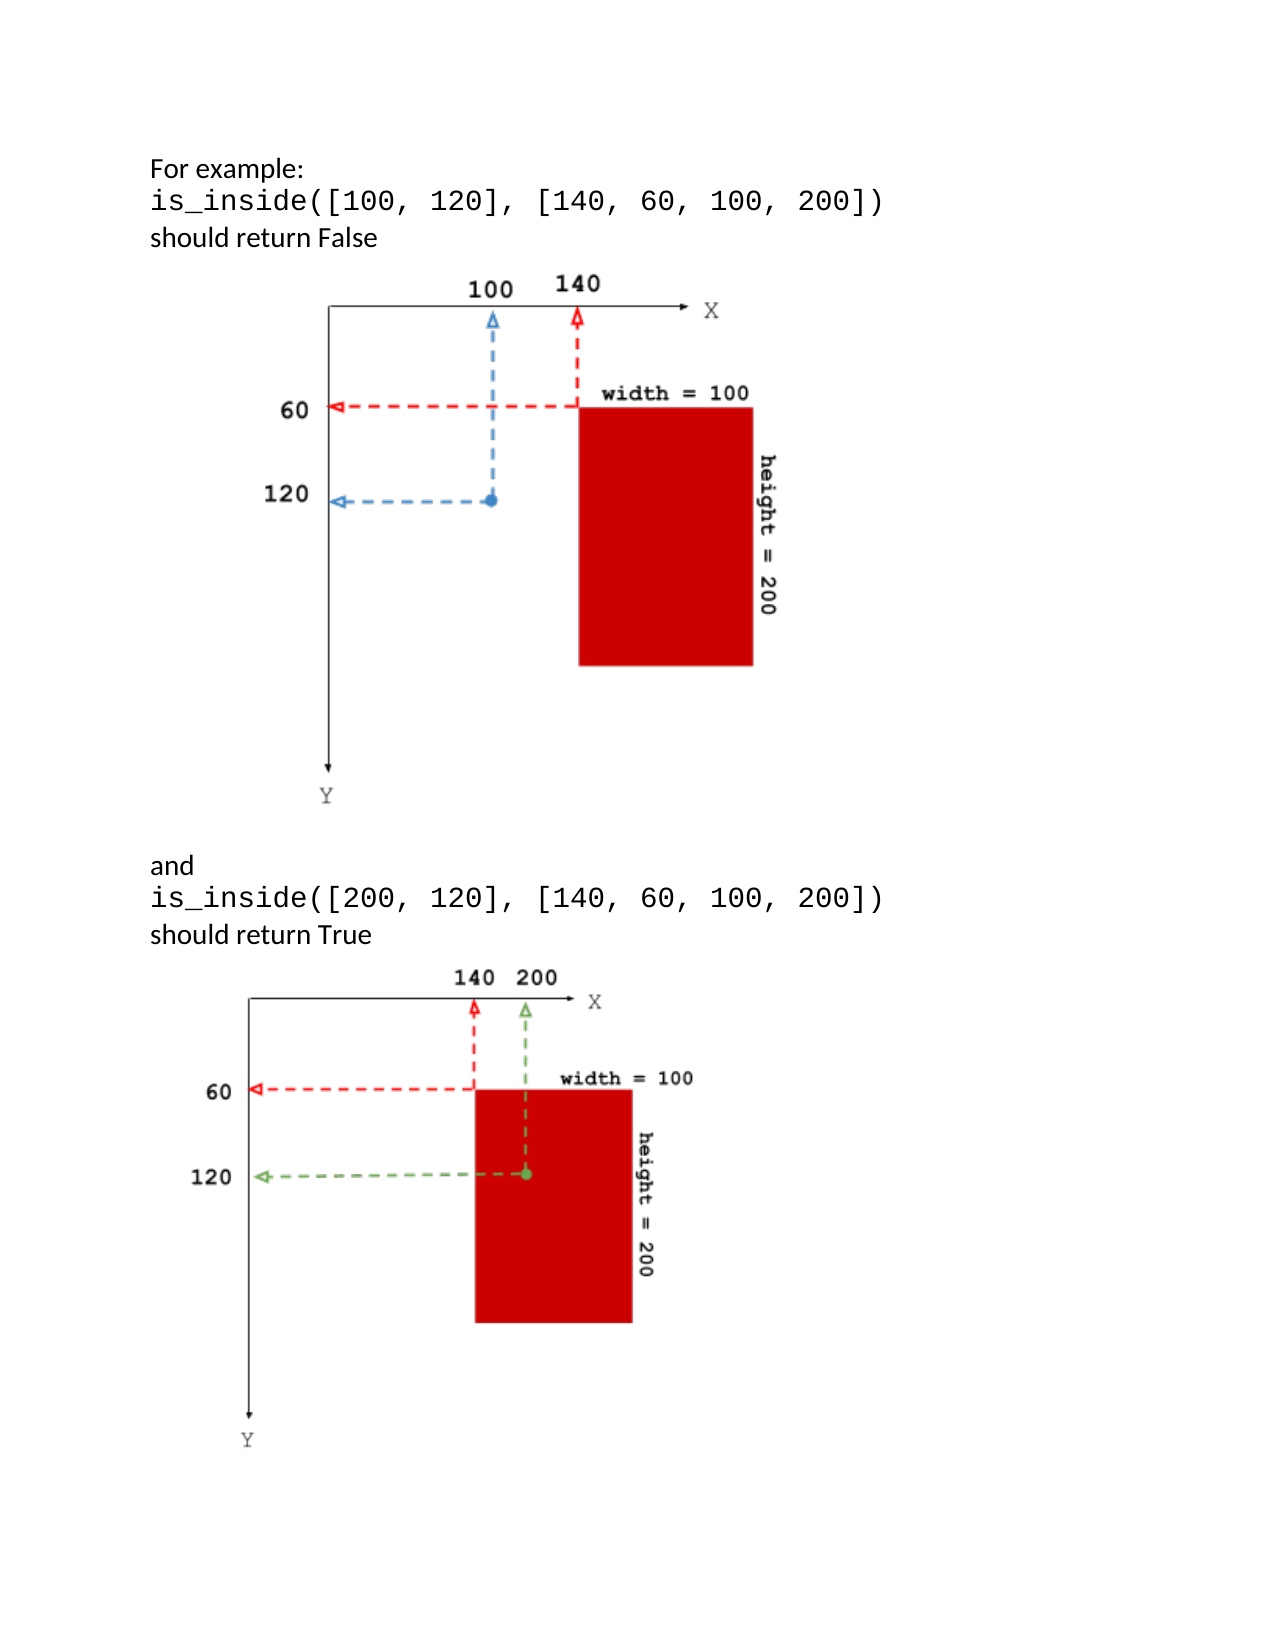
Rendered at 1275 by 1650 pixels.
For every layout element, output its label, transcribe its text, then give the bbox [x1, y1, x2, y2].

text and [150, 847, 1125, 883]
text is_inside([100, 120], [140, 60, 100, 200]) [150, 186, 1125, 219]
picture [225, 254, 796, 819]
picture [156, 951, 727, 1461]
text should return True [150, 916, 1125, 951]
text For example: [150, 150, 1125, 186]
text should return False [150, 219, 1125, 254]
text is_inside([200, 120], [140, 60, 100, 200]) [150, 883, 1125, 916]
